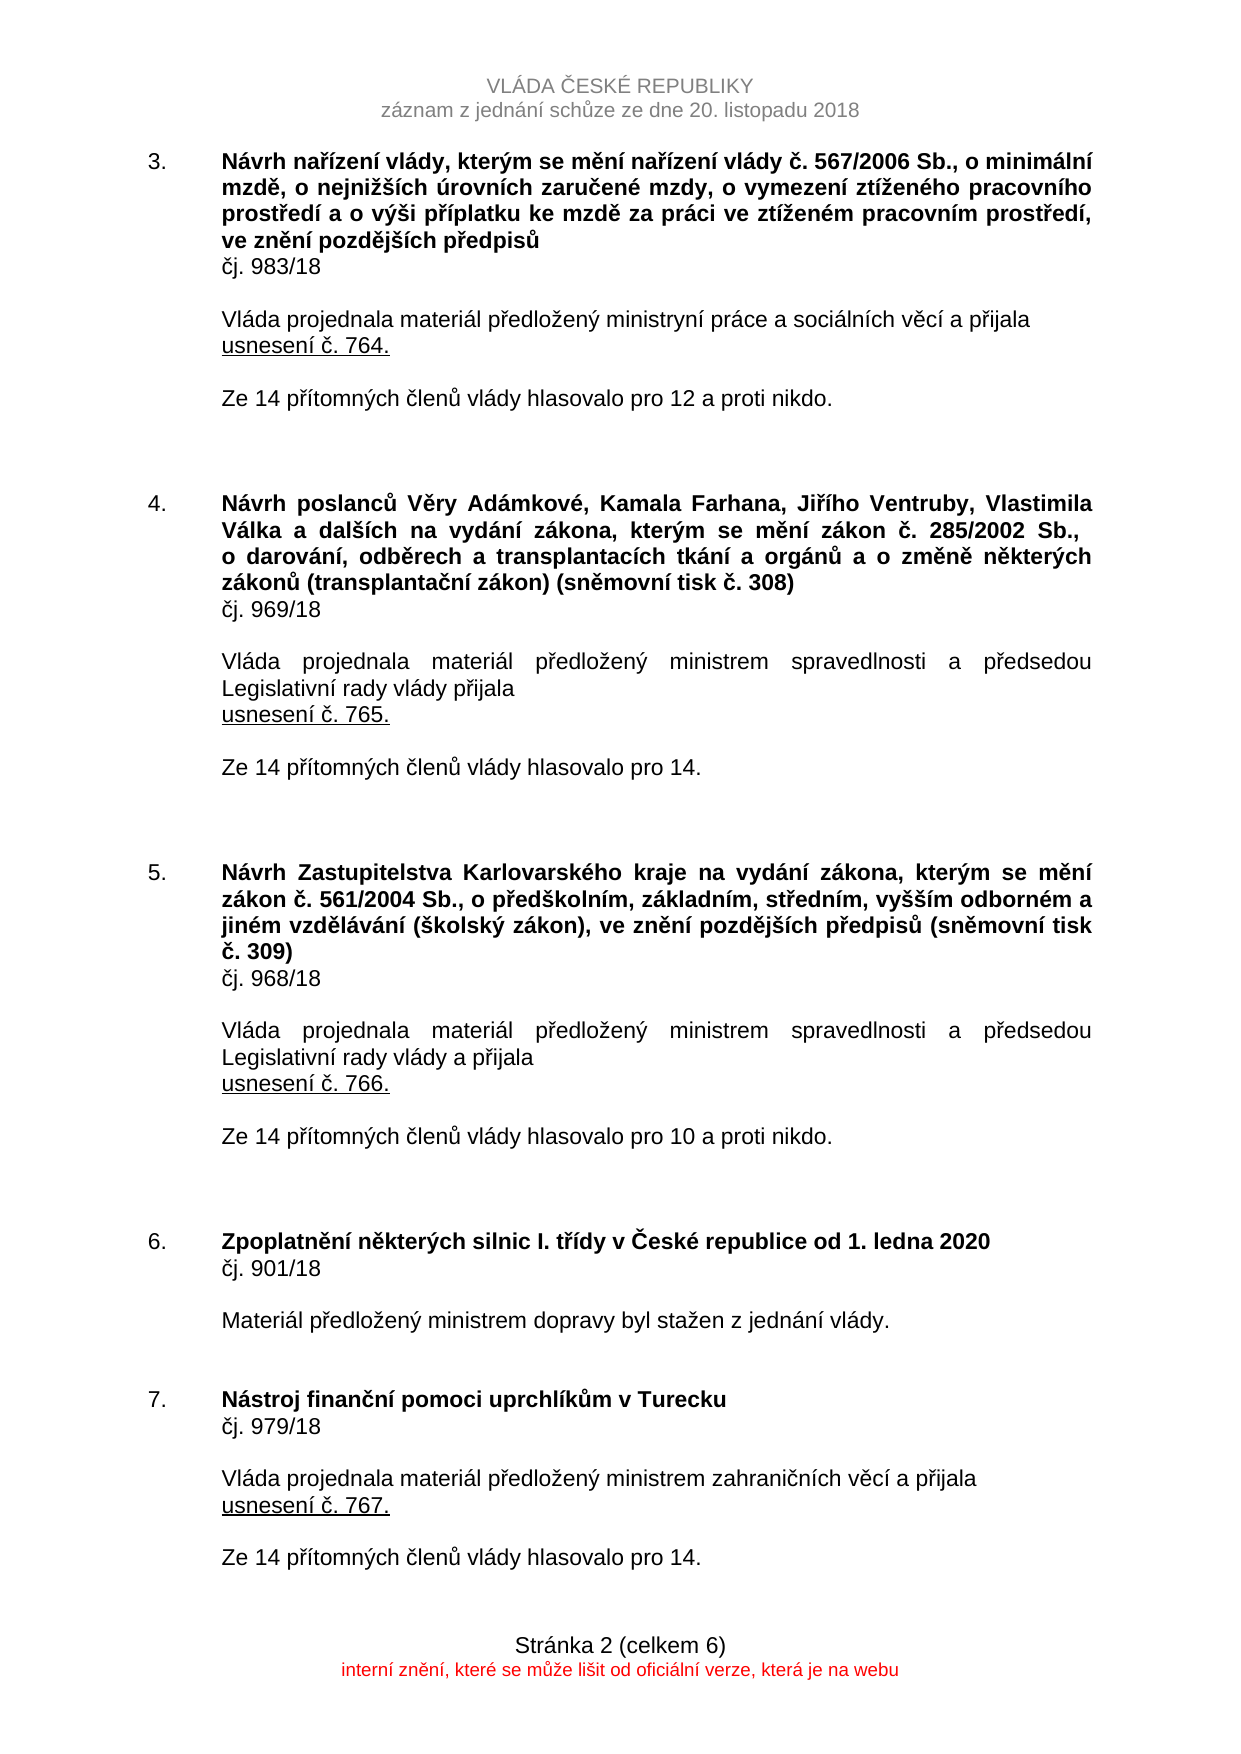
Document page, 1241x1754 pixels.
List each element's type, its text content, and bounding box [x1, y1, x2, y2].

text Ze 14 přítomných členů vlády hlasovalo pro 10 a proti nikdo. [148, 1123, 1093, 1149]
text čj. 979/18 [148, 1413, 1093, 1439]
text čj. 969/18 [148, 596, 1093, 622]
text čj. 901/18 [148, 1254, 1093, 1281]
text čj. 968/18 [148, 964, 1093, 991]
text Materiál předložený ministrem dopravy byl stažen z jednání vlády. [148, 1307, 1093, 1333]
text 7. Nástroj finanční pomoci uprchlíkům v Turecku [148, 1386, 1093, 1413]
text 3. Návrh nařízení vlády, kterým se mění nařízení vlády č. 567/2006 Sb., o minimální mzdě, o nejnižších úrovních zaručené mzdy, o vymezení ztíženého pracovního prostředí a o výši příplatku ke mzdě za práci ve ztíženém pracovním prostředí, ve znění pozdějších předpisů [148, 148, 1093, 253]
text Ze 14 přítomných členů vlády hlasovalo pro 14. [148, 754, 1093, 780]
text Ze 14 přítomných členů vlády hlasovalo pro 12 a proti nikdo. [148, 385, 1093, 411]
text usnesení č. 764. [148, 332, 1093, 358]
text 4. Návrh poslanců Věry Adámkové, Kamala Farhana, Jiřího Ventruby, Vlastimila Válka a dalších na vydání zákona, kterým se mění zákon č. 285/2002 Sb., o darování, odběrech a transplantacích tkání a orgánů a o změně některých zákonů (transplantační zákon) (sněmovní tisk č. 308) [148, 490, 1093, 596]
text usnesení č. 767. [148, 1492, 1093, 1518]
text Vláda projednala materiál předložený ministrem spravedlnosti a předsedou Legislativní rady vlády a přijala [148, 1017, 1093, 1070]
text usnesení č. 766. [148, 1070, 1093, 1096]
text Vláda projednala materiál předložený ministrem zahraničních věcí a přijala [148, 1465, 1093, 1492]
text Vláda projednala materiál předložený ministrem spravedlnosti a předsedou Legislativní rady vlády přijala [148, 648, 1093, 701]
text usnesení č. 765. [148, 701, 1093, 727]
text 5. Návrh Zastupitelstva Karlovarského kraje na vydání zákona, kterým se mění zákon č. 561/2004 Sb., o předškolním, základním, středním, vyšším odborném a jiném vzdělávání (školský zákon), ve znění pozdějších předpisů (sněmovní tisk č. 309) [148, 859, 1093, 964]
text Ze 14 přítomných členů vlády hlasovalo pro 14. [148, 1544, 1093, 1571]
text Vláda projednala materiál předložený ministryní práce a sociálních věcí a přijala [148, 306, 1093, 332]
text čj. 983/18 [148, 253, 1093, 279]
text 6. Zpoplatnění některých silnic I. třídy v České republice od 1. ledna 2020 [148, 1228, 1093, 1254]
